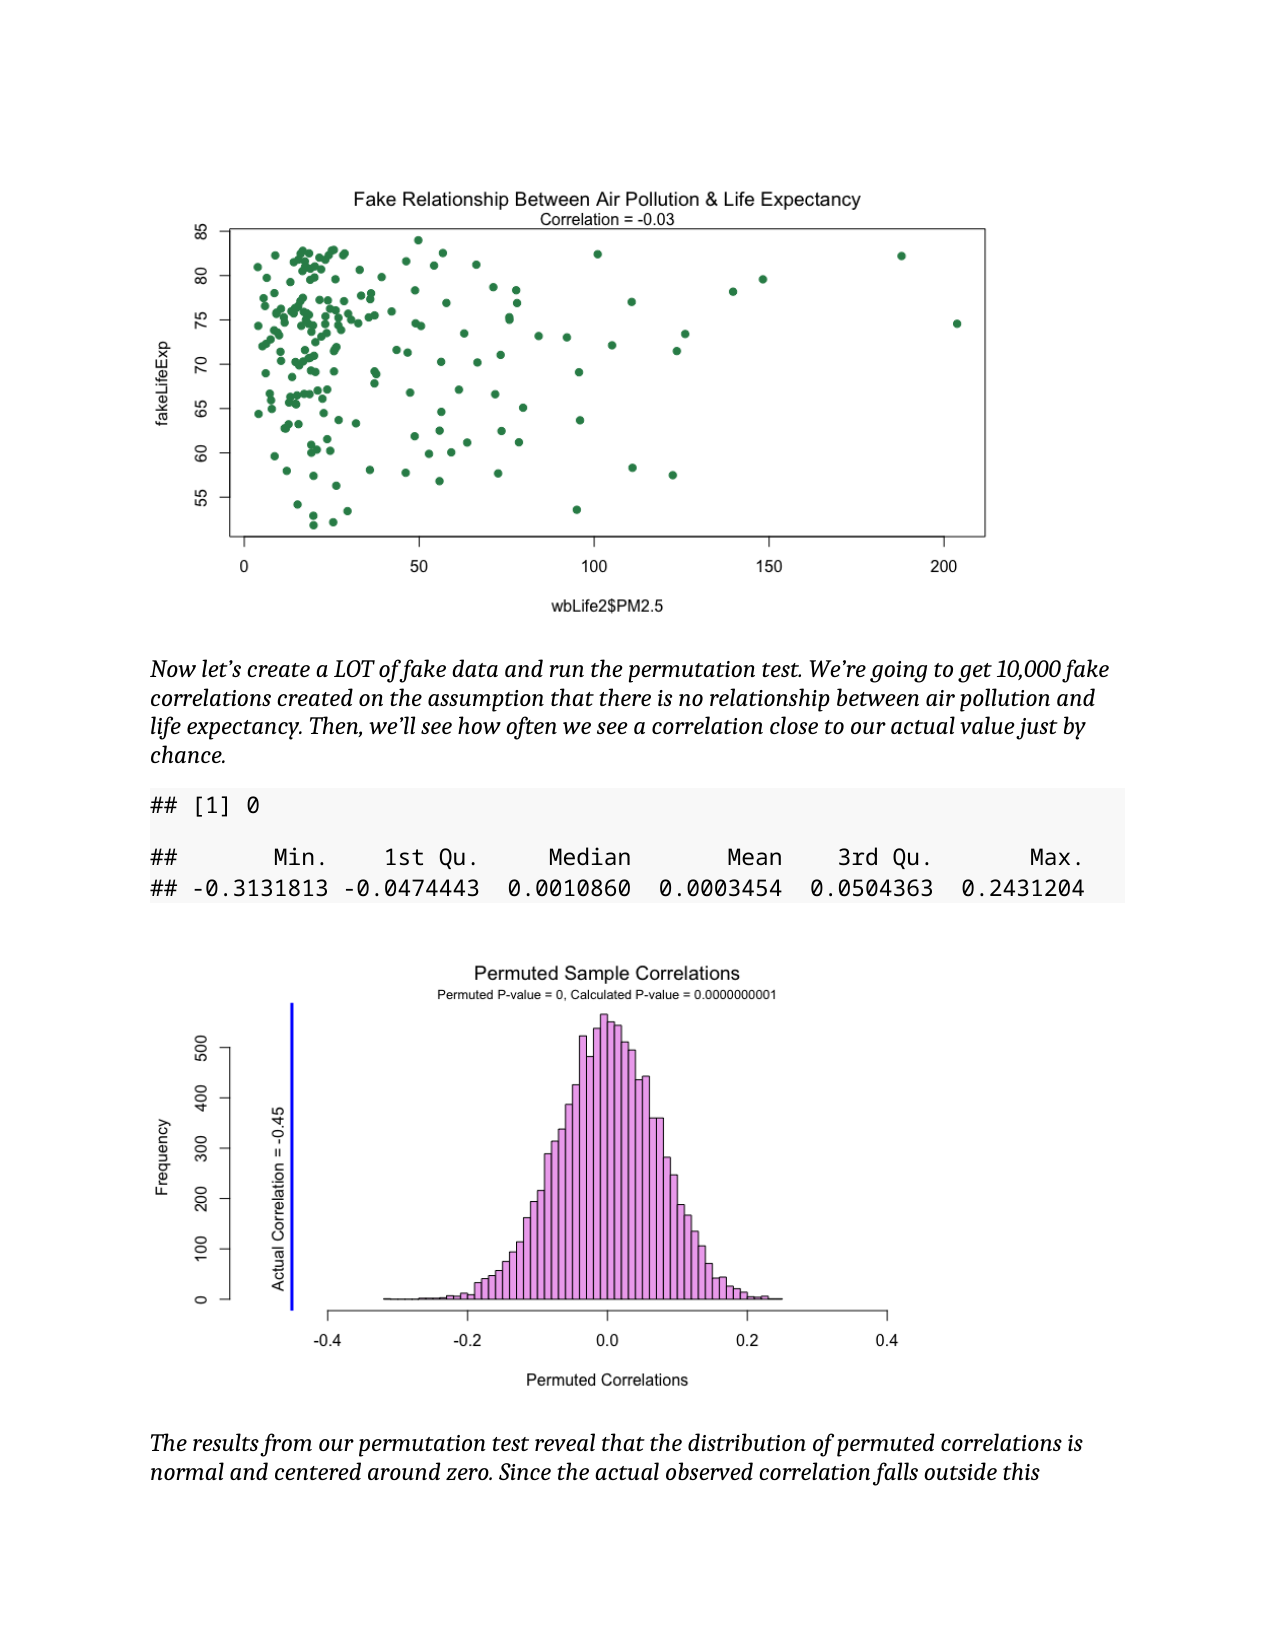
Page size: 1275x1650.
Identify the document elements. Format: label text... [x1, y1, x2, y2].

text ## [1] 0 [150, 788, 1125, 820]
picture [150, 150, 1025, 636]
picture [150, 923, 1025, 1410]
text Now let’s create a LOT of fake data and run the permutation test. We’re going to get 10,000 fake correlations created on the assumption that there is no relationship between air pollution and life expectancy. Then, we’ll see how often we see a correlation close to our actual value just by chance. [150, 655, 1125, 770]
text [150, 1429, 1125, 1486]
text ## Min. 1st Qu. Median Mean 3rd Qu. Max. ## -0.3131813 -0.0474443 0.0010860 0.0003454 0.0504363 0.2431204 [150, 841, 1125, 903]
